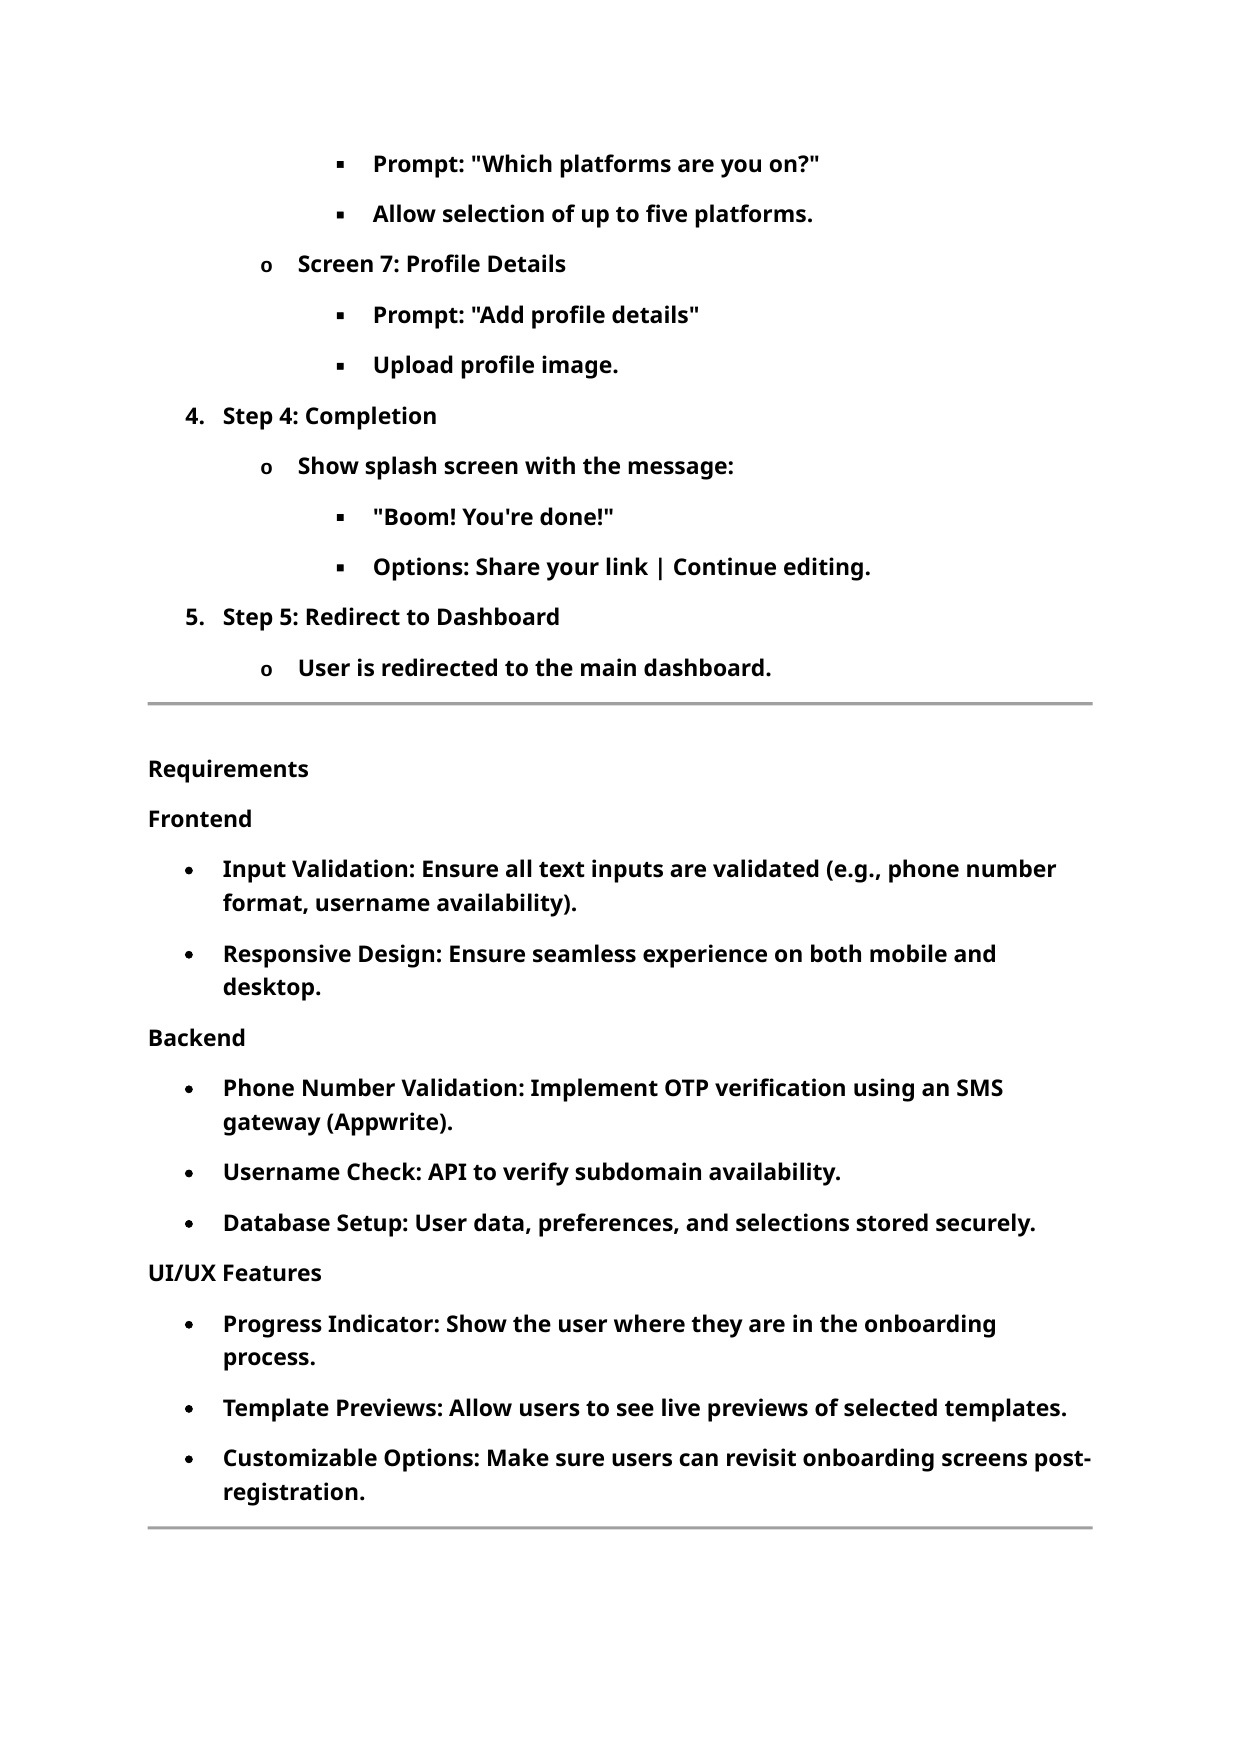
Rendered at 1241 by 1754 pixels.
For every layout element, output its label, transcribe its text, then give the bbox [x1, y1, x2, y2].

list "Boom! You're done!" [335, 501, 1093, 532]
list Username Check: API to verify subdomain availability. [185, 1156, 1093, 1188]
list Progress Indicator: Show the user where they are in the onboarding process. [185, 1308, 1093, 1373]
text UI/UX Features [148, 1257, 1093, 1288]
text Frontend [148, 803, 1093, 834]
list Step 5: Redirect to Dashboard [185, 601, 1093, 633]
list Show splash screen with the message: [260, 450, 1093, 481]
list Prompt: "Which platforms are you on?" [335, 148, 1093, 179]
list Customizable Options: Make sure users can revisit onboarding screens post-registration. [185, 1442, 1093, 1507]
list Allow selection of up to five platforms. [335, 198, 1093, 229]
list Template Previews: Allow users to see live previews of selected templates. [185, 1392, 1093, 1423]
list Screen 7: Profile Details [260, 248, 1093, 280]
list Database Setup: User data, preferences, and selections stored securely. [185, 1207, 1093, 1238]
text Requirements [148, 753, 1093, 784]
list Input Validation: Ensure all text inputs are validated (e.g., phone number format, username availability). [185, 853, 1093, 918]
list Step 4: Completion [185, 400, 1093, 431]
list Responsive Design: Ensure seamless experience on both mobile and desktop. [185, 938, 1093, 1003]
list Upload profile image. [335, 349, 1093, 381]
list Phone Number Validation: Implement OTP verification using an SMS gateway (Appwrite). [185, 1072, 1093, 1137]
list Options: Share your link | Continue editing. [335, 551, 1093, 582]
list User is redirected to the main dashboard. [260, 652, 1093, 683]
list Prompt: "Add profile details" [335, 299, 1093, 330]
text Backend [148, 1022, 1093, 1053]
